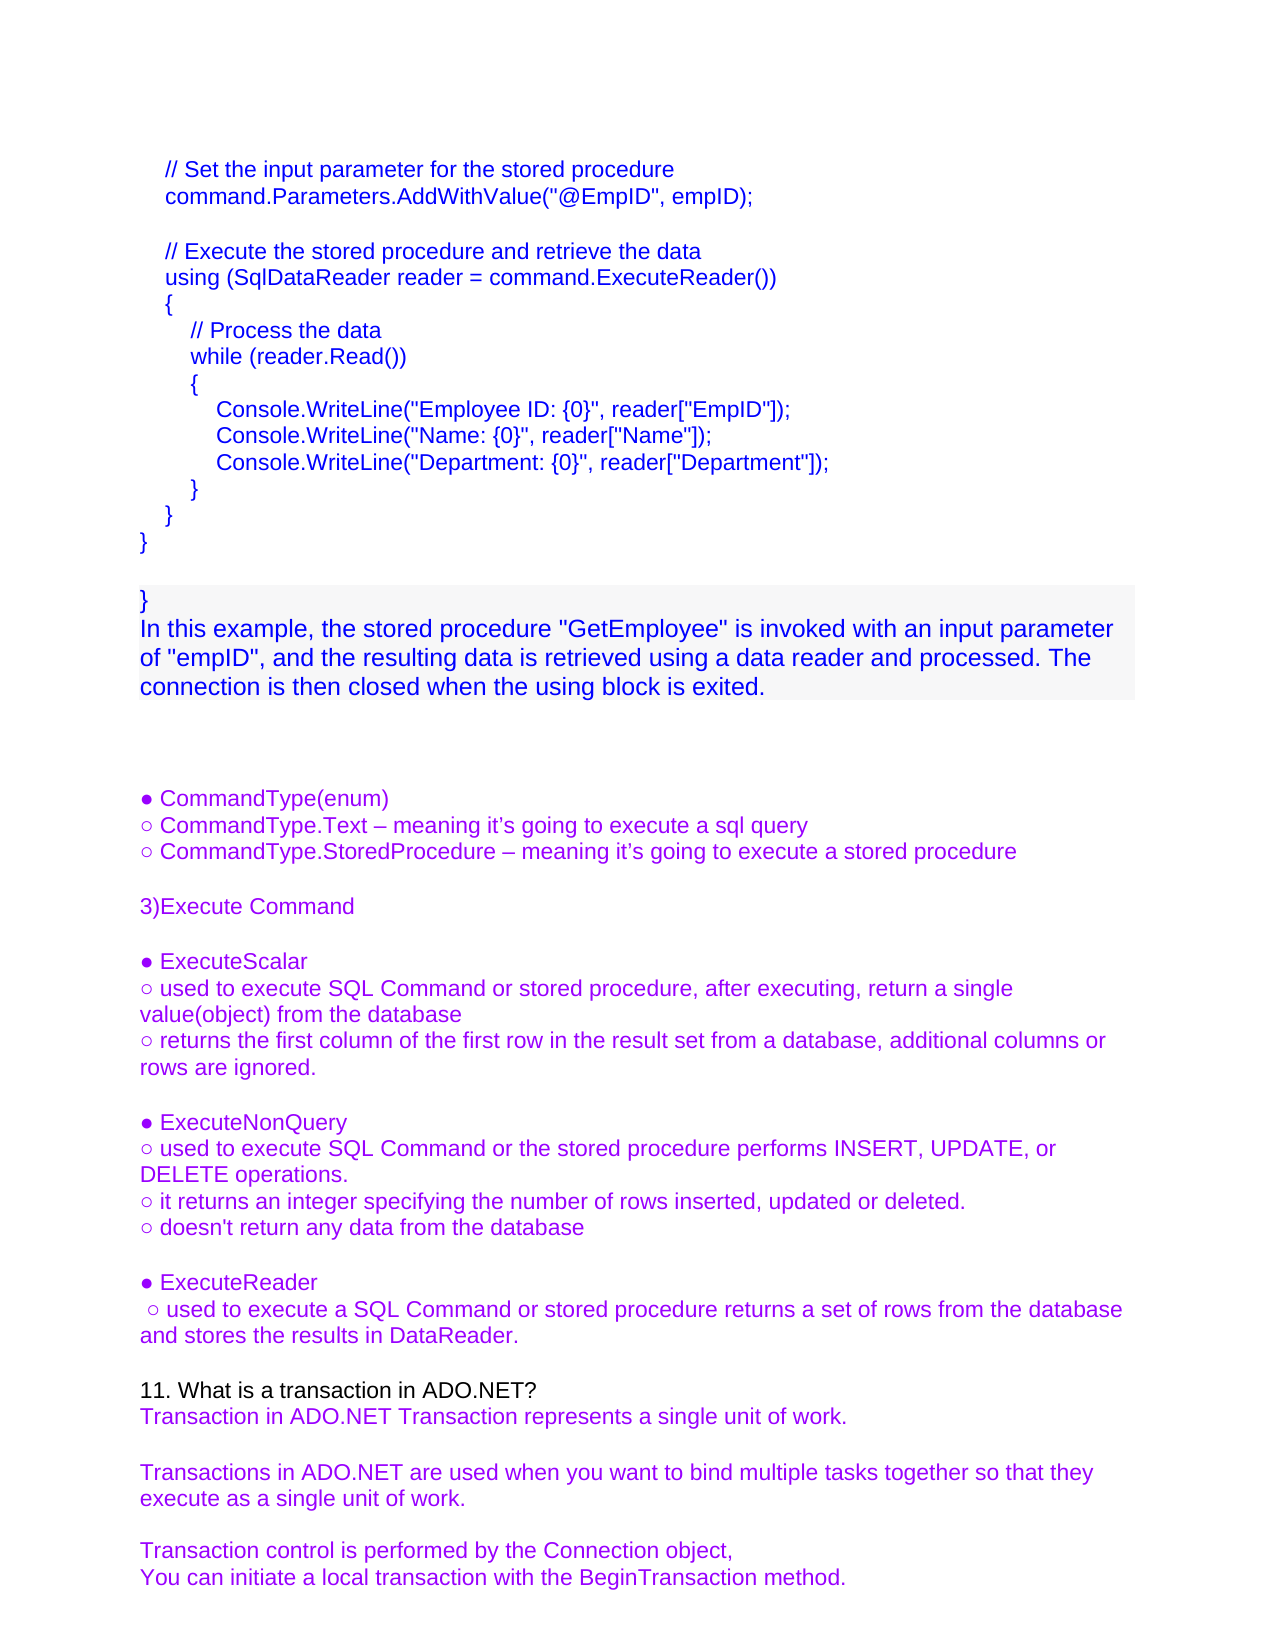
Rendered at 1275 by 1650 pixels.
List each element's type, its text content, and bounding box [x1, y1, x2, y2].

text ● CommandType(enum) [139, 785, 1135, 812]
text } [139, 501, 1135, 528]
text } [139, 585, 1135, 614]
text command.Parameters.AddWithValue("@EmpID", empID); [139, 183, 1135, 209]
text ○ used to execute a SQL Command or stored procedure returns a set of rows from the database and stores the results in DataReader. [139, 1296, 1135, 1348]
text ○ used to execute SQL Command or stored procedure, after executing, return a single value(object) from the database [139, 974, 1135, 1027]
text ○ used to execute SQL Command or the stored procedure performs INSERT, UPDATE, or DELETE operations. [139, 1135, 1135, 1188]
text ● ExecuteNonQuery [139, 1109, 1135, 1135]
text Transaction in ADO.NET Transaction represents a single unit of work. [139, 1403, 1135, 1430]
text ○ returns the first column of the first row in the result set from a database, additional columns or rows are ignored. [139, 1027, 1135, 1080]
text You can initiate a local transaction with the BeginTransaction method. [139, 1564, 1135, 1590]
text // Process the data [139, 317, 1135, 343]
text Console.WriteLine("Name: {0}", reader["Name"]); [139, 422, 1135, 448]
text ○ it returns an integer specifying the number of rows inserted, updated or deleted. [139, 1188, 1135, 1214]
text ○ doesn't return any data from the database [139, 1214, 1135, 1240]
text while (reader.Read()) [139, 343, 1135, 369]
text Transactions in ADO.NET are used when you want to bind multiple tasks together so that they execute as a single unit of work. [139, 1458, 1135, 1511]
text Console.WriteLine("Employee ID: {0}", reader["EmpID"]); [139, 396, 1135, 422]
text ● ExecuteReader [139, 1269, 1135, 1296]
text ○ CommandType.StoredProcedure – meaning it’s going to execute a stored procedure [139, 838, 1135, 864]
text Transaction control is performed by the Connection object, [139, 1537, 1135, 1564]
text In this example, the stored procedure "GetEmployee" is invoked with an input parameter of "empID", and the resulting data is retrieved using a data reader and processed. The connection is then closed when the using block is exited. [139, 614, 1135, 700]
text { [139, 369, 1135, 396]
text } [139, 528, 1135, 554]
text { [139, 290, 1135, 317]
text ○ CommandType.Text – meaning it’s going to execute a sql query [139, 812, 1135, 838]
text ● ExecuteScalar [139, 948, 1135, 974]
text Console.WriteLine("Department: {0}", reader["Department"]); [139, 448, 1135, 475]
text using (SqlDataReader reader = command.ExecuteReader()) [139, 264, 1135, 290]
text // Execute the stored procedure and retrieve the data [139, 238, 1135, 264]
text 3)Execute Command [139, 893, 1135, 919]
text 11. What is a transaction in ADO.NET? [139, 1377, 1135, 1403]
text } [139, 475, 1135, 501]
text // Set the input parameter for the stored procedure [139, 156, 1135, 183]
